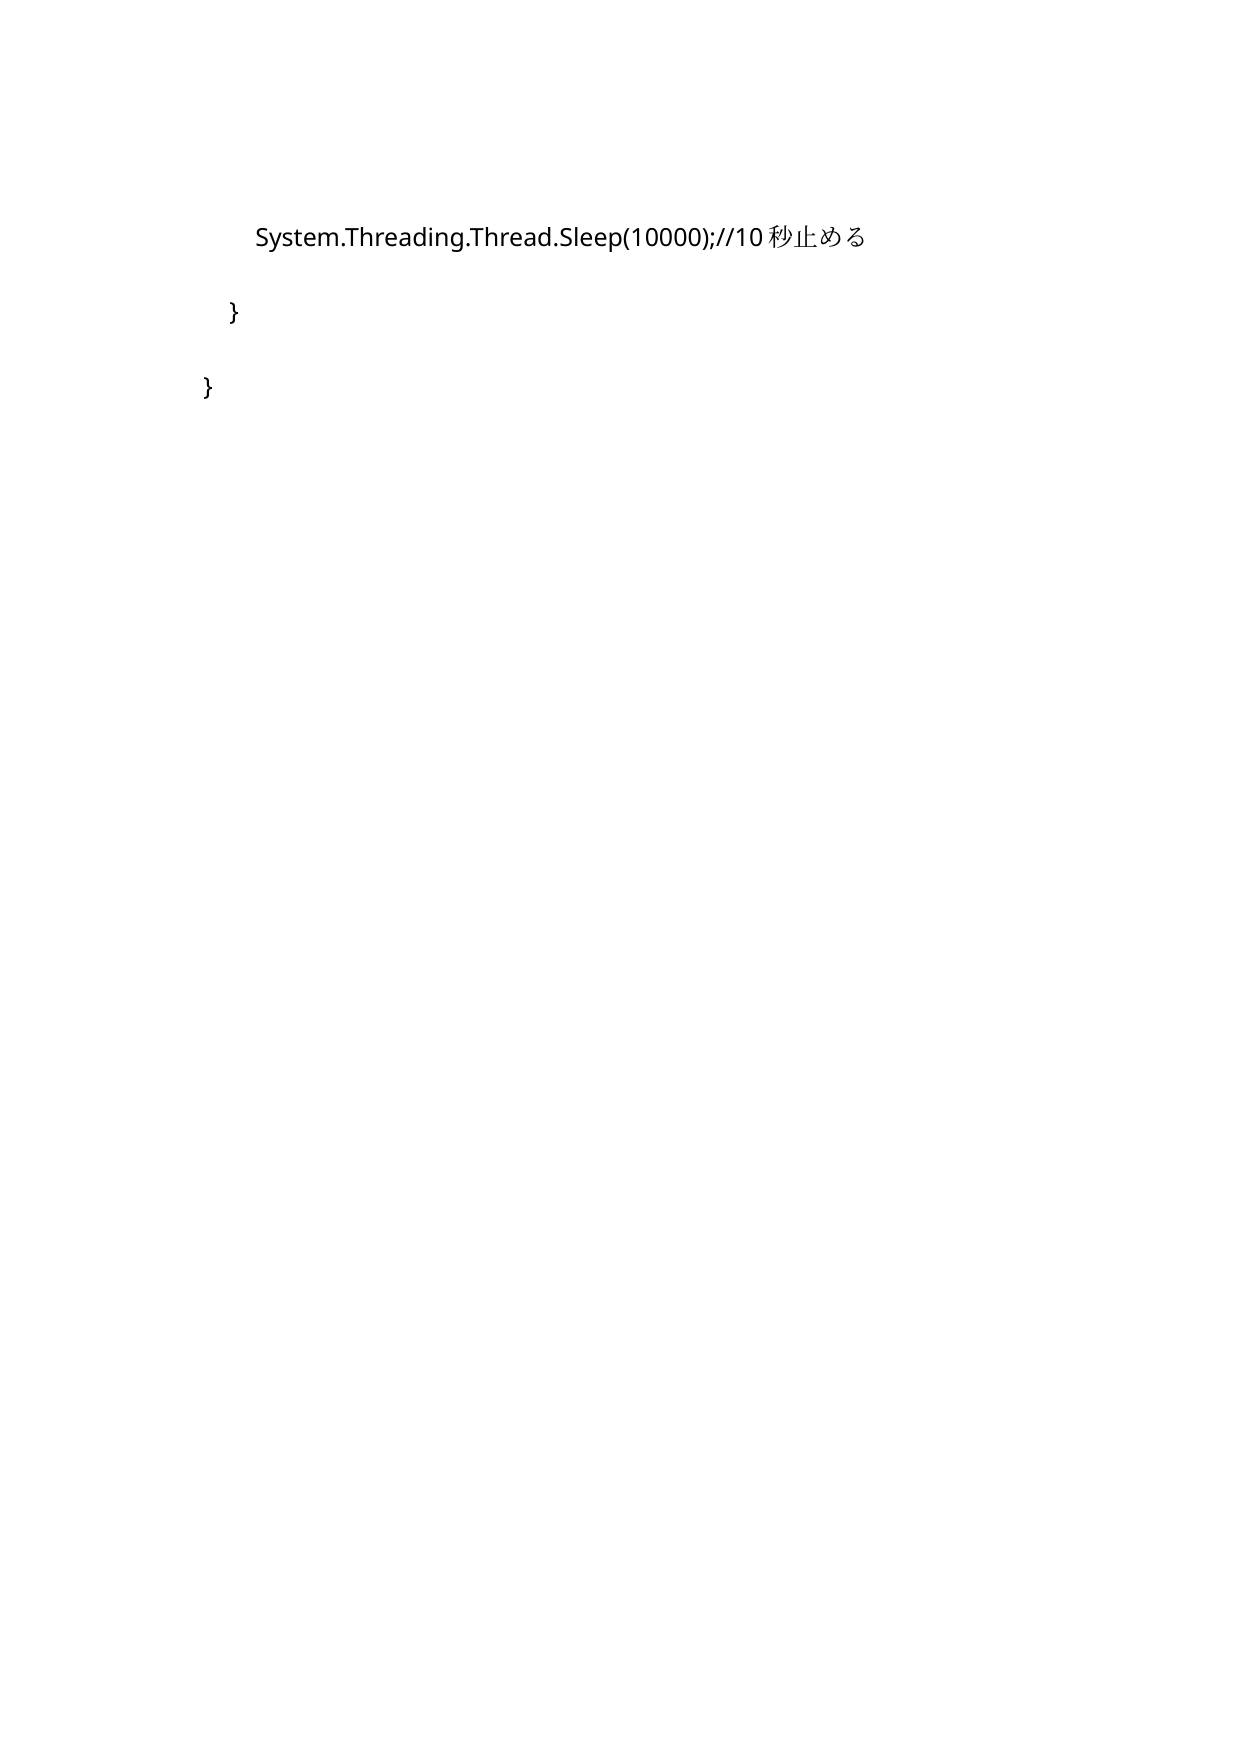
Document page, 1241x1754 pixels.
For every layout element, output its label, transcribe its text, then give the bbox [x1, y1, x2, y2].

text System.Threading.Thread.Sleep(10000);//10秒止める [177, 217, 1063, 254]
text } [177, 367, 1063, 404]
text } [177, 292, 1063, 329]
